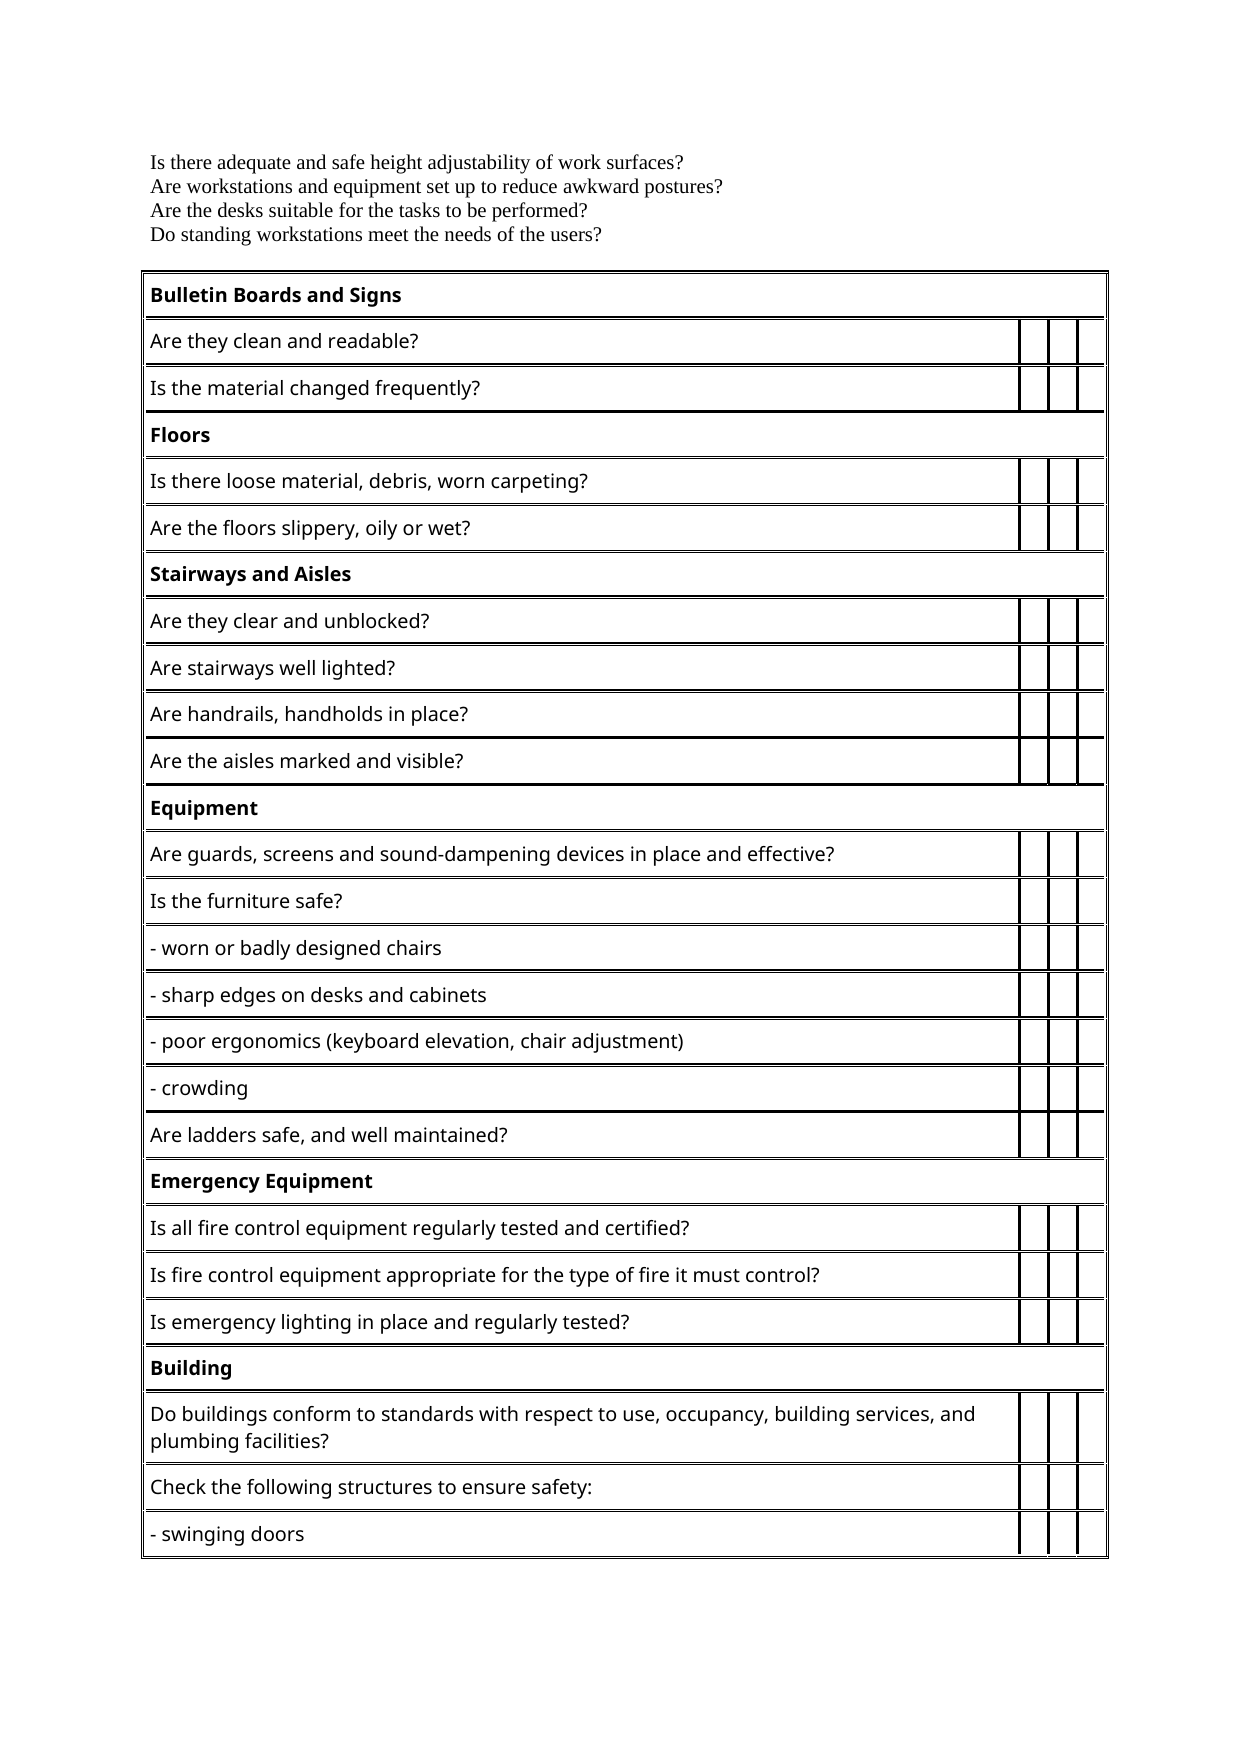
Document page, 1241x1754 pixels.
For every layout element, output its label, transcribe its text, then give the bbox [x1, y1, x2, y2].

table_cell [1079, 736, 1106, 783]
table_cell [1021, 1020, 1047, 1063]
text Is there adequate and safe height adjustability of work surfaces? [150, 150, 1090, 174]
table_cell [1050, 1393, 1076, 1462]
table_cell Is fire control equipment appropriate for the type of fire it must control? [144, 1250, 1018, 1296]
table_cell [1077, 503, 1107, 549]
table_cell [1079, 969, 1106, 1016]
table_cell [1019, 1512, 1048, 1556]
table_cell Building [144, 1343, 1106, 1389]
table_cell [1021, 646, 1047, 689]
table_cell [1077, 1462, 1107, 1509]
table_cell [1050, 1206, 1076, 1249]
table_cell Check the following structures to ensure safety: [142, 1462, 1019, 1509]
table_header Bulletin Boards and Signs [144, 274, 1106, 316]
table_cell Are they clean and readable? [144, 316, 1018, 363]
table_cell [1079, 1063, 1106, 1110]
table_cell Do buildings conform to standards with respect to use, occupancy, building services, and plumbing facilities? [144, 1389, 1018, 1462]
table_cell Is the furniture safe? [142, 876, 1019, 922]
table_cell [1077, 1203, 1107, 1249]
table_cell [1050, 1465, 1076, 1509]
table_cell [1079, 1296, 1106, 1343]
table_cell [1021, 599, 1047, 642]
table_cell [1048, 1512, 1077, 1556]
table_cell [1079, 689, 1106, 736]
table_cell Are stairways well lighted? [144, 642, 1018, 689]
table_cell [1021, 973, 1047, 1016]
table_cell Is emergency lighting in place and regularly tested? [144, 1296, 1018, 1343]
table_cell [1021, 1206, 1047, 1249]
table_cell - sharp edges on desks and cabinets [144, 969, 1018, 1016]
table_cell [1050, 693, 1076, 736]
table_cell [1050, 646, 1076, 689]
table_cell [1079, 923, 1106, 969]
table_cell Are the floors slippery, oily or wet? [142, 503, 1019, 549]
table_cell Are handrails, handholds in place? [144, 689, 1018, 736]
table_cell [1050, 1300, 1076, 1343]
table_cell Are they clear and unblocked? [144, 595, 1018, 642]
table_cell Stairways and Aisles [144, 550, 1106, 595]
table_cell Is all fire control equipment regularly tested and certified? [142, 1203, 1019, 1249]
table_cell [1079, 1389, 1106, 1462]
table_cell [1077, 456, 1107, 503]
table_cell [1021, 1067, 1047, 1110]
table_cell [1021, 879, 1047, 922]
table_cell [1050, 506, 1076, 549]
table_cell Emergency Equipment [142, 1157, 1107, 1203]
table_cell [1079, 1110, 1106, 1157]
table_cell [1050, 879, 1076, 922]
table_cell [1021, 1465, 1047, 1509]
table_cell [1079, 1016, 1106, 1063]
table_cell [1050, 973, 1076, 1016]
table_cell [1050, 1067, 1076, 1110]
table_cell [1021, 926, 1047, 969]
table_cell [1021, 1253, 1047, 1296]
table_cell [1050, 1020, 1076, 1063]
table_cell [1021, 1113, 1047, 1157]
table_cell [1079, 595, 1106, 642]
table_cell [1021, 320, 1047, 363]
table_cell [1021, 506, 1047, 549]
table_cell [1050, 459, 1076, 503]
text Do standing workstations meet the needs of the users? [150, 222, 1090, 246]
table_cell Equipment [142, 783, 1107, 829]
table_cell Are ladders safe, and well maintained? [144, 1110, 1018, 1157]
table_cell [1021, 739, 1047, 783]
table_cell [1021, 367, 1047, 410]
table_cell [1077, 1509, 1107, 1556]
table_cell [1050, 1113, 1076, 1157]
table_cell Is there loose material, debris, worn carpeting? [142, 456, 1019, 503]
table_cell - poor ergonomics (keyboard elevation, chair adjustment) [144, 1016, 1018, 1063]
table_cell Is the material changed frequently? [144, 363, 1018, 410]
table_cell - worn or badly designed chairs [144, 923, 1018, 969]
table_cell [1050, 926, 1076, 969]
table_cell [1021, 693, 1047, 736]
table_cell [1079, 363, 1106, 410]
table_cell Floors [144, 410, 1106, 456]
table_cell [1021, 1300, 1047, 1343]
table_cell - crowding [144, 1063, 1018, 1110]
table_cell [1021, 832, 1047, 876]
table_cell [1050, 832, 1076, 876]
table_cell [1077, 829, 1107, 876]
table_cell [1021, 459, 1047, 503]
text Are workstations and equipment set up to reduce awkward postures? [150, 174, 1090, 198]
table_cell [1021, 1393, 1047, 1462]
table_cell [1079, 1250, 1106, 1296]
table_cell [1050, 367, 1076, 410]
table_cell [1079, 316, 1106, 363]
table_cell [1050, 1253, 1076, 1296]
table_cell [1050, 320, 1076, 363]
text Are the desks suitable for the tasks to be performed? [150, 198, 1090, 222]
table_cell Are the aisles marked and visible? [144, 736, 1018, 783]
table_cell [1079, 642, 1106, 689]
table_cell [1050, 739, 1076, 783]
table_cell [1077, 876, 1107, 922]
table_cell - swinging doors [142, 1509, 1019, 1556]
table_cell [1050, 599, 1076, 642]
table_cell Are guards, screens and sound-dampening devices in place and effective? [142, 829, 1019, 876]
